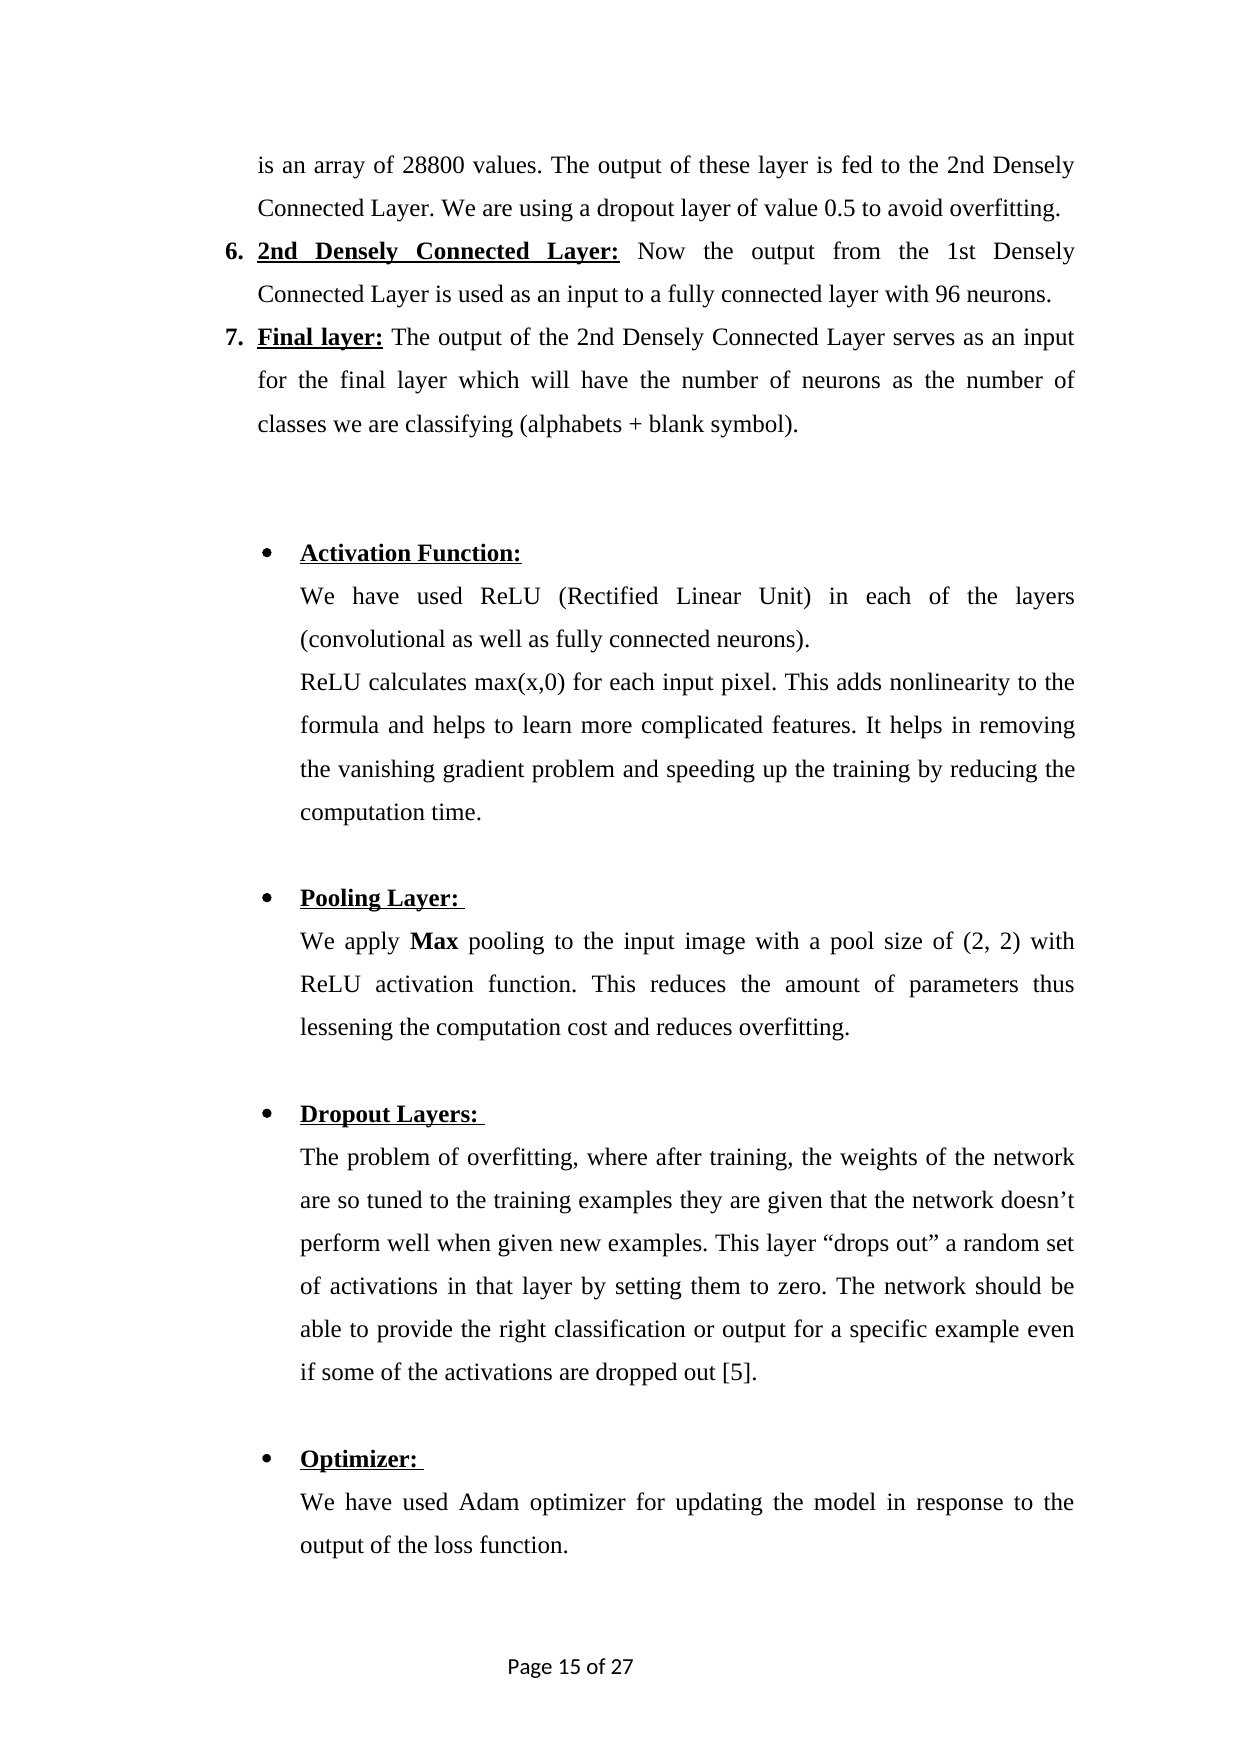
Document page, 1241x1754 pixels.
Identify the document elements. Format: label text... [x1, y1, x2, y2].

list We apply Max pooling to the input image with a pool size of (2, 2) with ReLU activation function. This reduces the amount of parameters thus lessening the computation cost and reduces overfitting. [300, 926, 1076, 1041]
list We have used ReLU (Rectified Linear Unit) in each of the layers (convolutional as well as fully connected neurons). [300, 581, 1076, 653]
list Dropout Layers: [262, 1099, 1076, 1127]
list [225, 150, 1076, 222]
list Pooling Layer: [262, 883, 1076, 912]
list Optimizer: [262, 1444, 1076, 1472]
list The problem of overfitting, where after training, the weights of the network are so tuned to the training examples they are given that the network doesn’t perform well when given new examples. This layer “drops out” a random set of activations in that layer by setting them to zero. The network should be able to provide the right classification or output for a specific example even if some of the activations are dropped out [5]. [300, 1142, 1076, 1386]
list ReLU calculates max(x,0) for each input pixel. This adds nonlinearity to the formula and helps to learn more complicated features. It helps in removing the vanishing gradient problem and speeding up the training by reducing the computation time. [300, 667, 1076, 826]
list Final layer: The output of the 2nd Densely Connected Layer serves as an input for the final layer which will have the number of neurons as the number of classes we are classifying (alphabets + blank symbol). [225, 322, 1076, 437]
list 2nd Densely Connected Layer: Now the output from the 1st Densely Connected Layer is used as an input to a fully connected layer with 96 neurons. [225, 236, 1076, 308]
list Activation Function: [262, 538, 1076, 567]
list We have used Adam optimizer for updating the model in response to the output of the loss function. [300, 1487, 1076, 1559]
